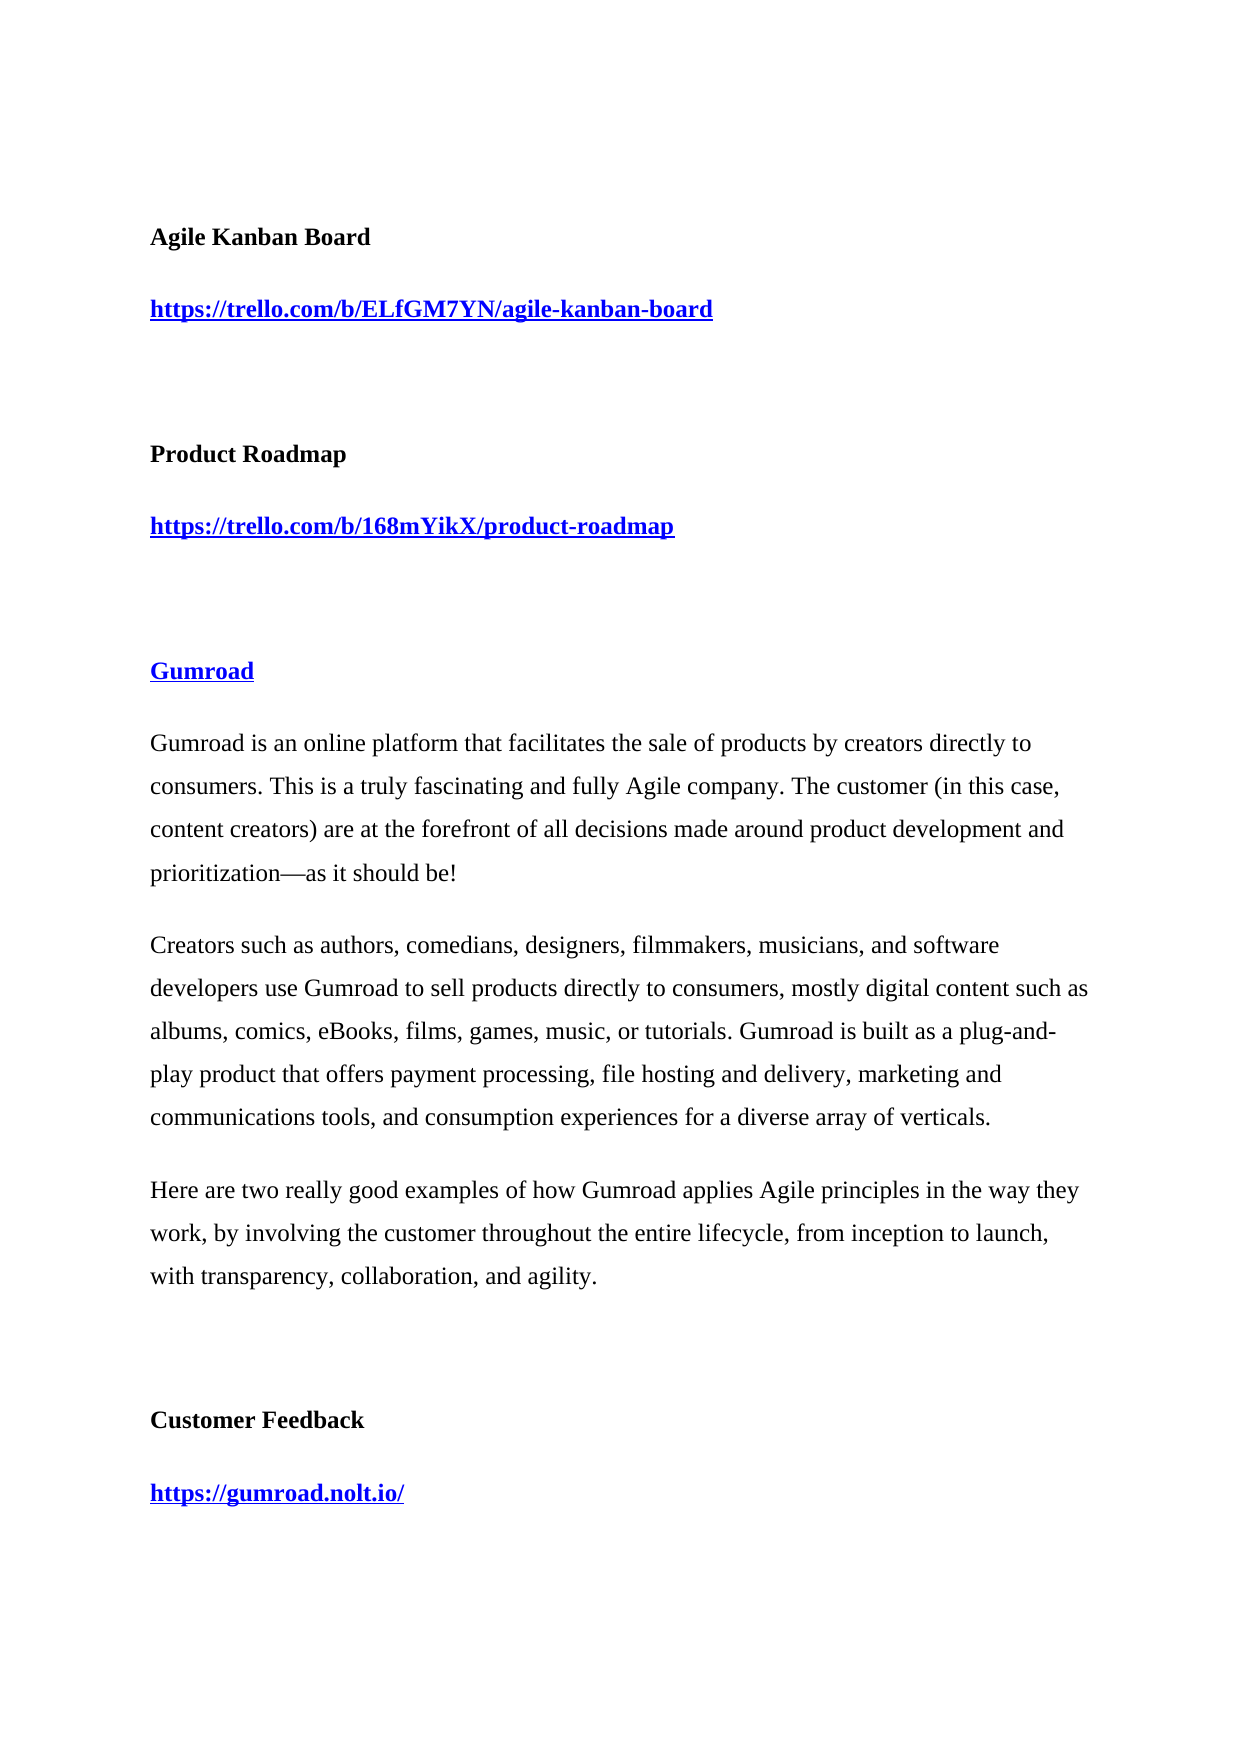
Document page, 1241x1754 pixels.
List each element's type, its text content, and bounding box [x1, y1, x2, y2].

text Gumroad [150, 656, 1090, 685]
text https://trello.com/b/168mYikX/product-roadmap [150, 511, 1090, 540]
text Product Roadmap [150, 439, 1090, 468]
text Creators such as authors, comedians, designers, filmmakers, musicians, and software developers use Gumroad to sell products directly to consumers, mostly digital content such as albums, comics, eBooks, films, games, music, or tutorials. Gumroad is built as a plug-and-play product that offers payment processing, file hosting and delivery, marketing and communications tools, and consumption experiences for a diverse array of verticals. [150, 930, 1090, 1131]
text Here are two really good examples of how Gumroad applies Agile principles in the way they work, by involving the customer throughout the entire lifecycle, from inception to launch, with transparency, collaboration, and agility. [150, 1175, 1090, 1290]
text Agile Kanban Board [150, 222, 1090, 251]
text Customer Feedback [150, 1406, 1090, 1434]
text https://gumroad.nolt.io/ [150, 1478, 1090, 1507]
text https://trello.com/b/ELfGM7YN/agile-kanban-board [150, 294, 1090, 323]
text Gumroad is an online platform that facilitates the sale of products by creators directly to consumers. This is a truly fascinating and fully Agile company. The customer (in this case, content creators) are at the forefront of all decisions made around product development and prioritization—as it should be! [150, 728, 1090, 886]
